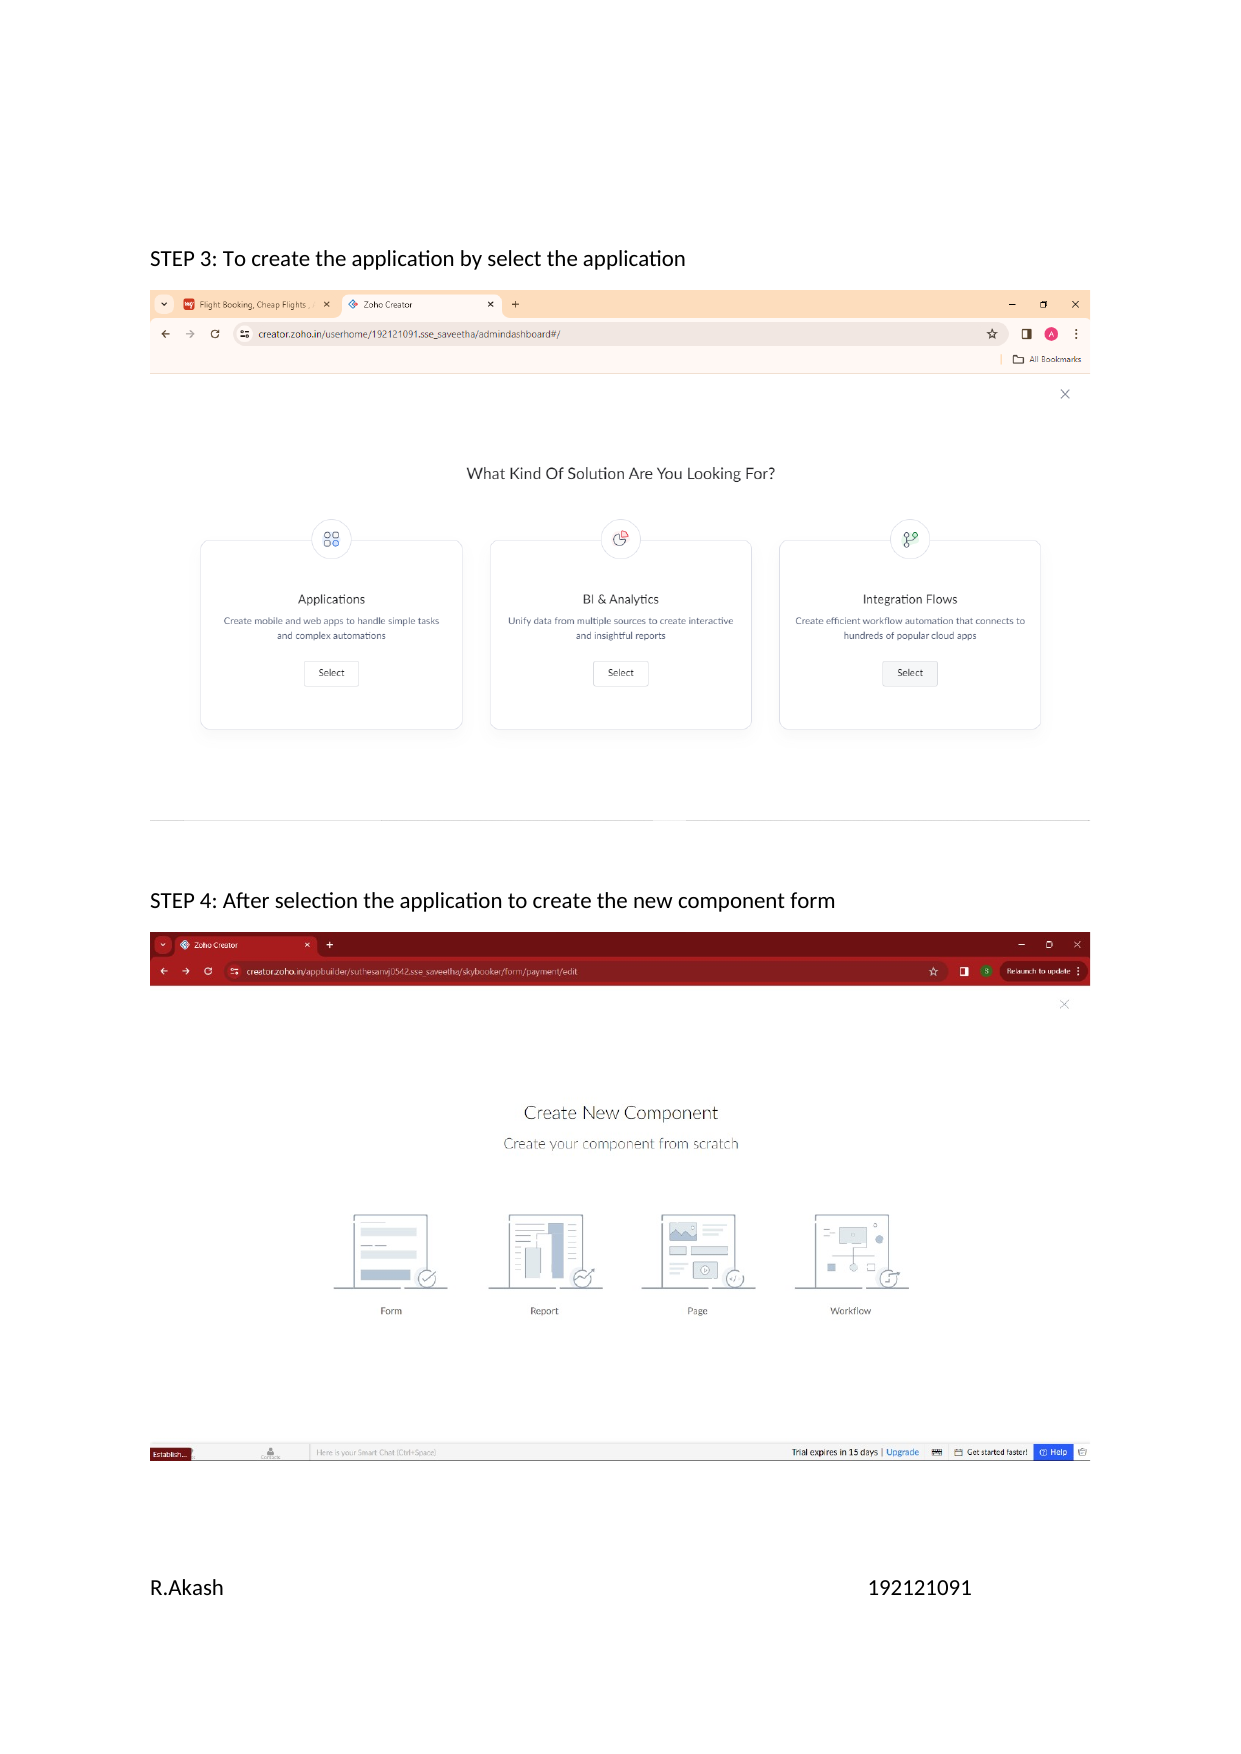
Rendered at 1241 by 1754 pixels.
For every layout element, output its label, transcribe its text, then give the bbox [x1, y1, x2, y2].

picture [150, 932, 1091, 1461]
text STEP 3: To create the application by select the application [150, 244, 1090, 272]
text R.Akash 192121091 [150, 1573, 1090, 1601]
picture [150, 290, 1091, 821]
text STEP 4: After selection the application to create the new component form [150, 886, 1090, 914]
